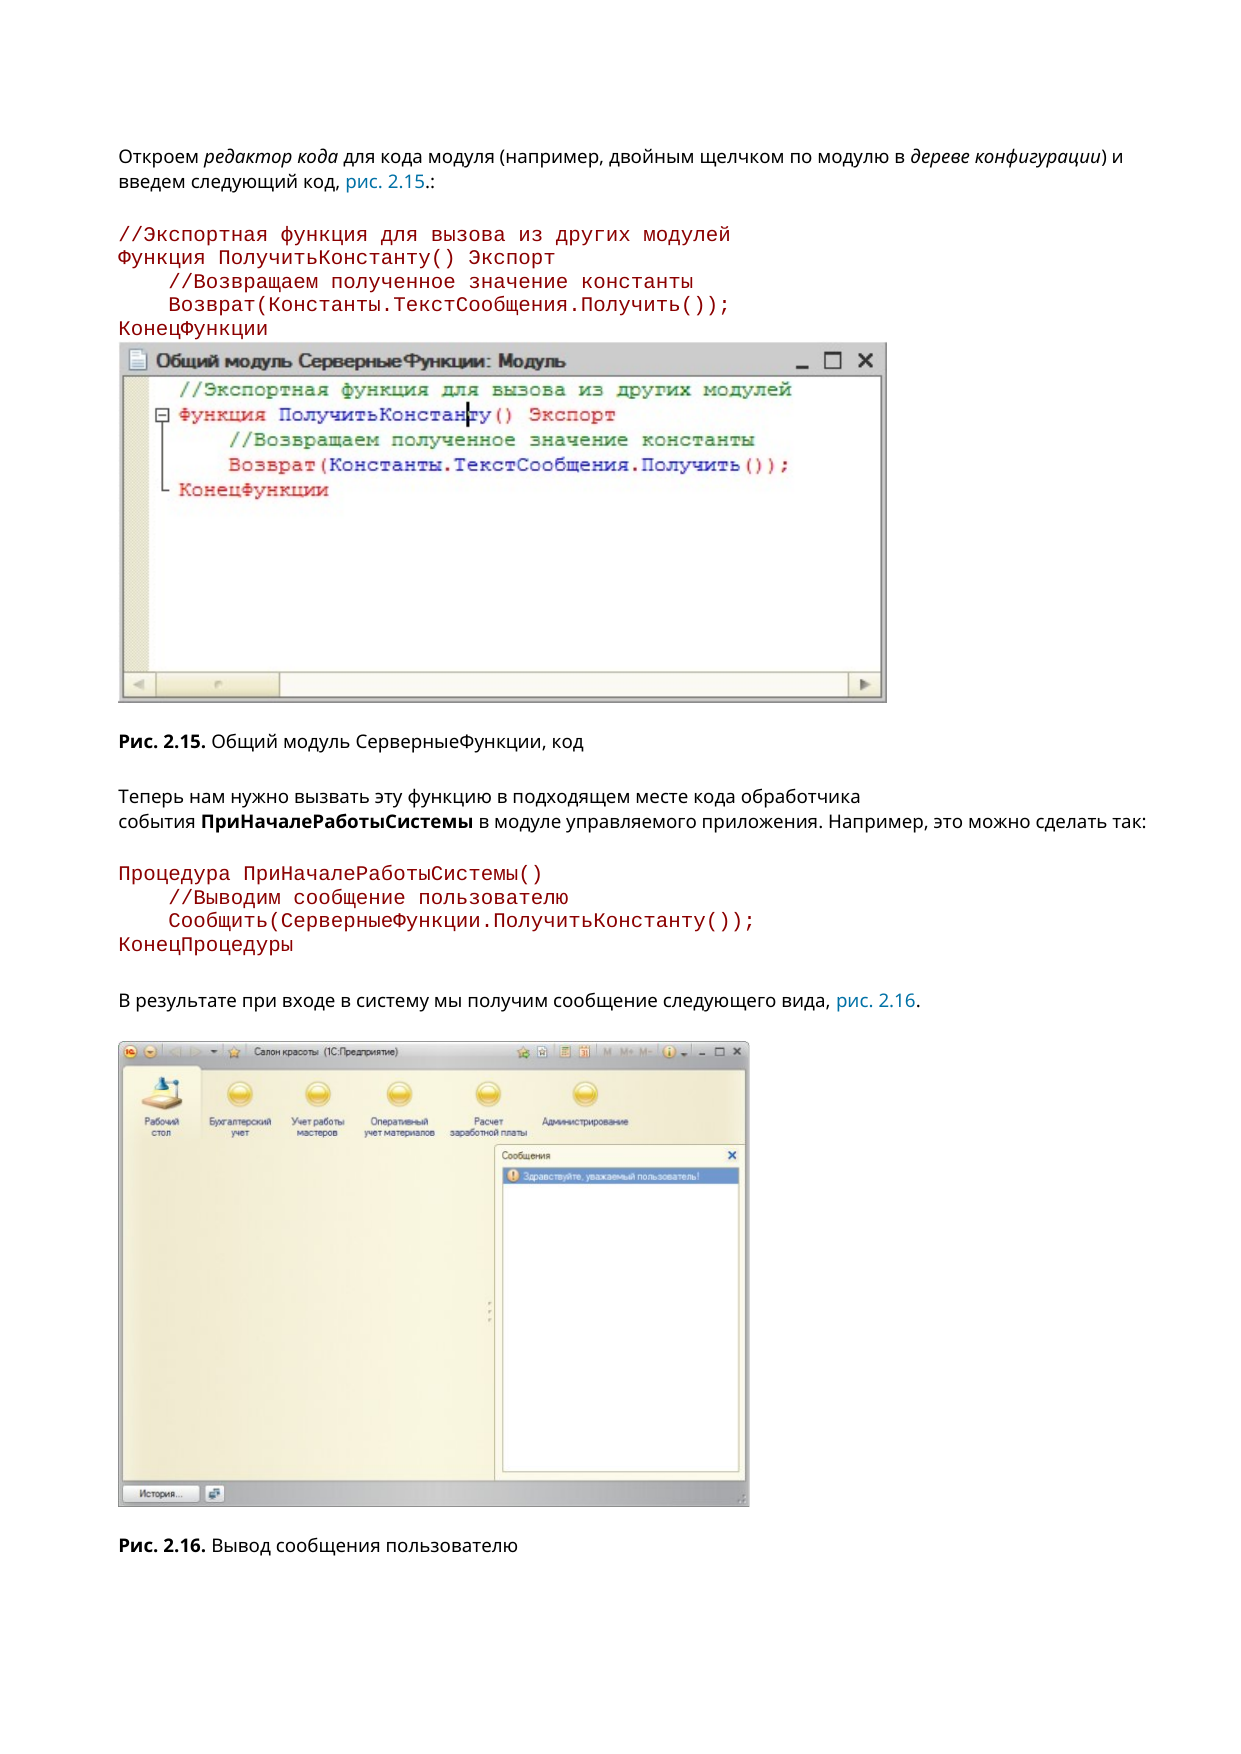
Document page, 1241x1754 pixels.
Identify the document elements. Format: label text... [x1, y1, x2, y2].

text //Экспортная функция для вызова из других модулей [118, 223, 1152, 247]
text Теперь нам нужно вызвать эту функцию в подходящем месте кода обработчика события ПриНачалеРаботыСистемы в модуле управляемого приложения. Например, это можно сделать так: [118, 783, 1152, 834]
picture [118, 341, 887, 703]
text Возврат(Константы.ТекстСообщения.Получить()); [118, 294, 1152, 318]
text Откроем редактор кода для кода модуля (например, двойным щелчком по модулю в дереве конфигурации) и введем следующий код, рис. 2.15.: [118, 143, 1152, 194]
picture [118, 1041, 750, 1507]
text //Возвращаем полученное значение константы [118, 271, 1152, 294]
text Процедура ПриНачалеРаботыСистемы() [118, 863, 1152, 887]
text В результате при входе в систему мы получим сообщение следующего вида, рис. 2.16. [118, 987, 1152, 1012]
text КонецФункции [118, 318, 1152, 342]
text //Выводим сообщение пользователю [118, 887, 1152, 910]
text Рис. 2.16. Вывод сообщения пользователю [118, 1507, 1152, 1558]
text КонецПроцедуры [118, 934, 1152, 958]
text Сообщить(СерверныеФункции.ПолучитьКонстанту()); [118, 910, 1152, 934]
text Функция ПолучитьКонстанту() Экспорт [118, 247, 1152, 271]
text Рис. 2.15. Общий модуль СерверныеФункции, код [118, 703, 1152, 754]
